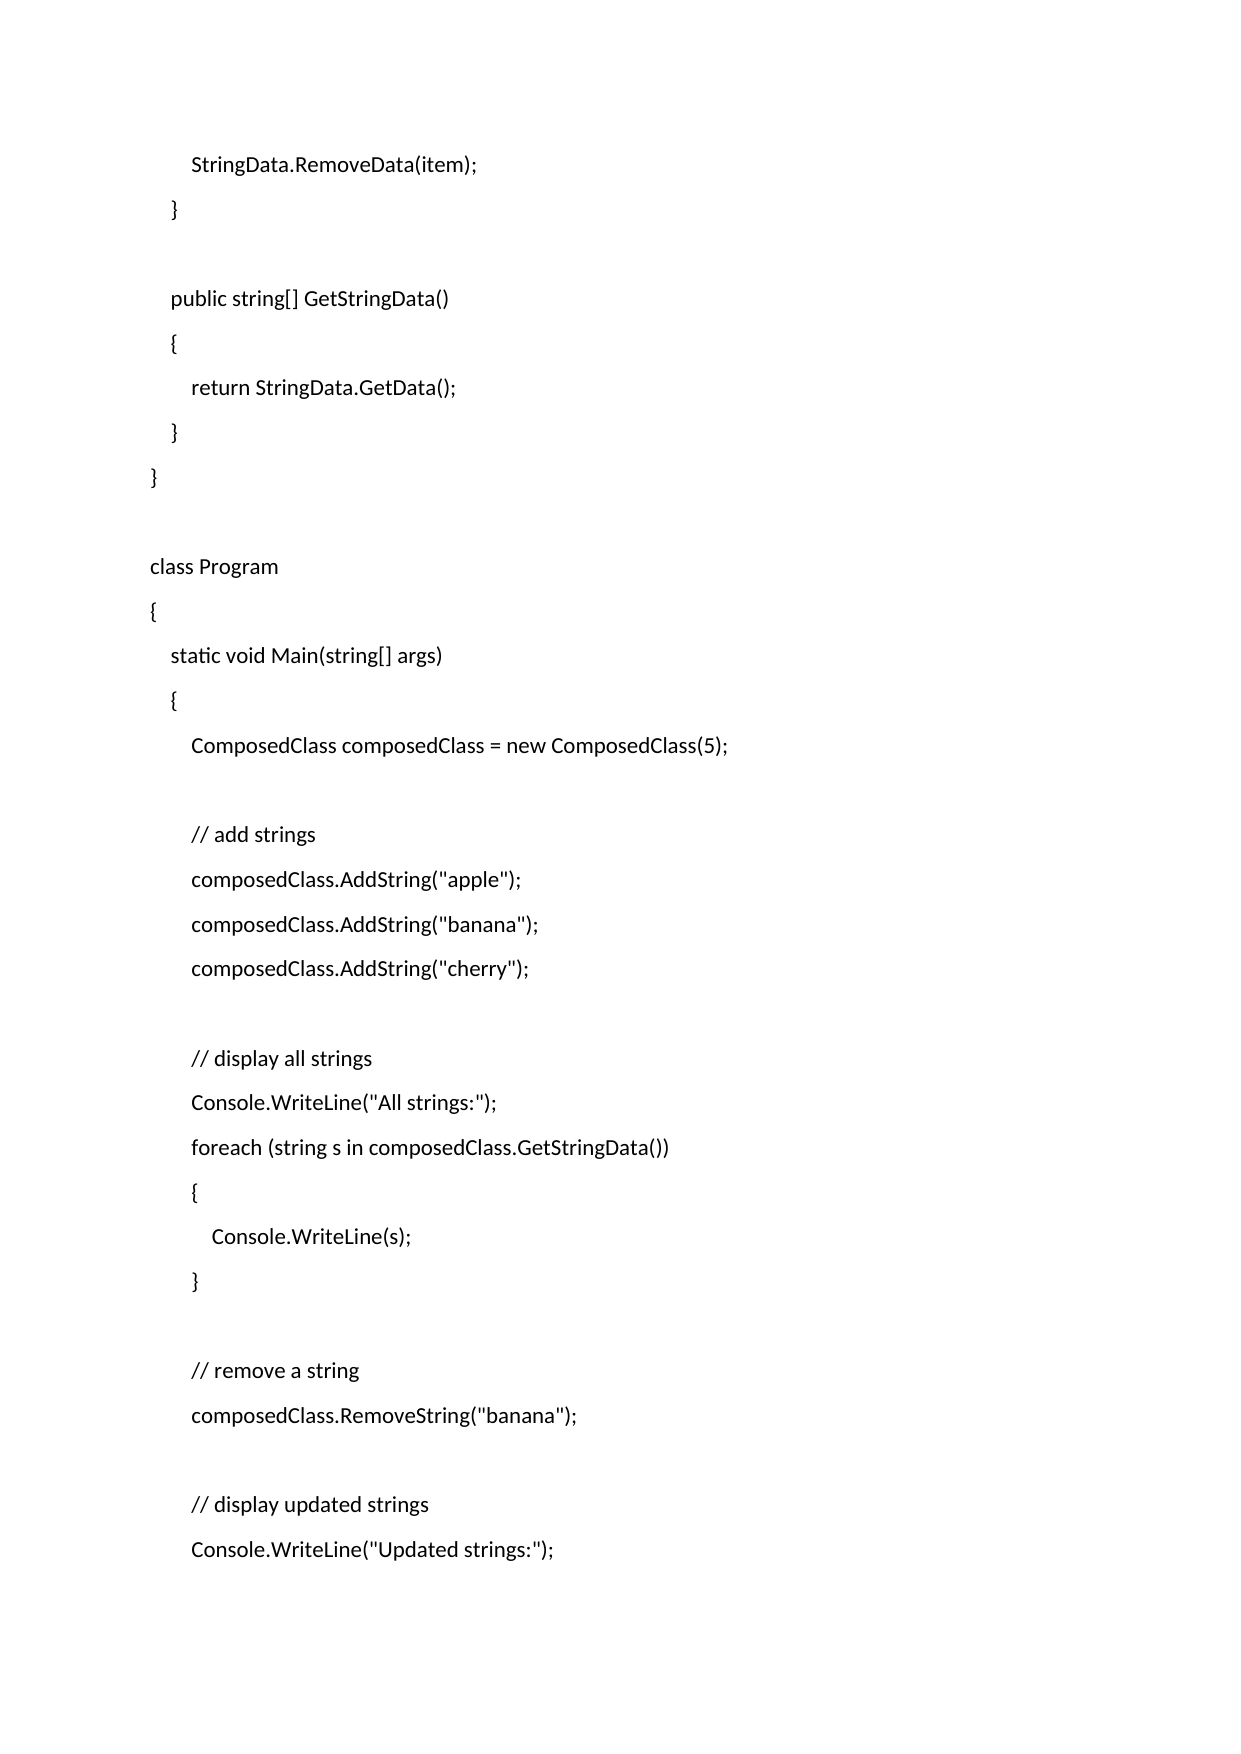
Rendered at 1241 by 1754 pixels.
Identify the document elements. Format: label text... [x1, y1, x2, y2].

text static void Main(string[] args) [150, 642, 1090, 669]
text return StringData.GetData(); [150, 373, 1090, 401]
text // add strings [150, 820, 1090, 848]
text { [150, 597, 1090, 625]
text ComposedClass composedClass = new ComposedClass(5); [150, 731, 1090, 759]
text { [150, 686, 1090, 714]
text Console.WriteLine("All strings:"); [150, 1088, 1090, 1116]
text } [150, 418, 1090, 446]
text } [150, 195, 1090, 223]
text composedClass.RemoveString("banana"); [150, 1401, 1090, 1429]
text composedClass.AddString("apple"); [150, 865, 1090, 893]
text } [150, 1267, 1090, 1295]
text { [150, 329, 1090, 357]
text Console.WriteLine("Updated strings:"); [150, 1535, 1090, 1563]
text class Program [150, 552, 1090, 580]
text StringData.RemoveData(item); [150, 150, 1090, 178]
text foreach (string s in composedClass.GetStringData()) [150, 1133, 1090, 1161]
text // display updated strings [150, 1491, 1090, 1519]
text composedClass.AddString("banana"); [150, 910, 1090, 938]
text Console.WriteLine(s); [150, 1222, 1090, 1251]
text // remove a string [150, 1357, 1090, 1384]
text } [150, 463, 1090, 491]
text { [150, 1178, 1090, 1206]
text // display all strings [150, 1044, 1090, 1072]
text public string[] GetStringData() [150, 284, 1090, 312]
text composedClass.AddString("cherry"); [150, 954, 1090, 982]
